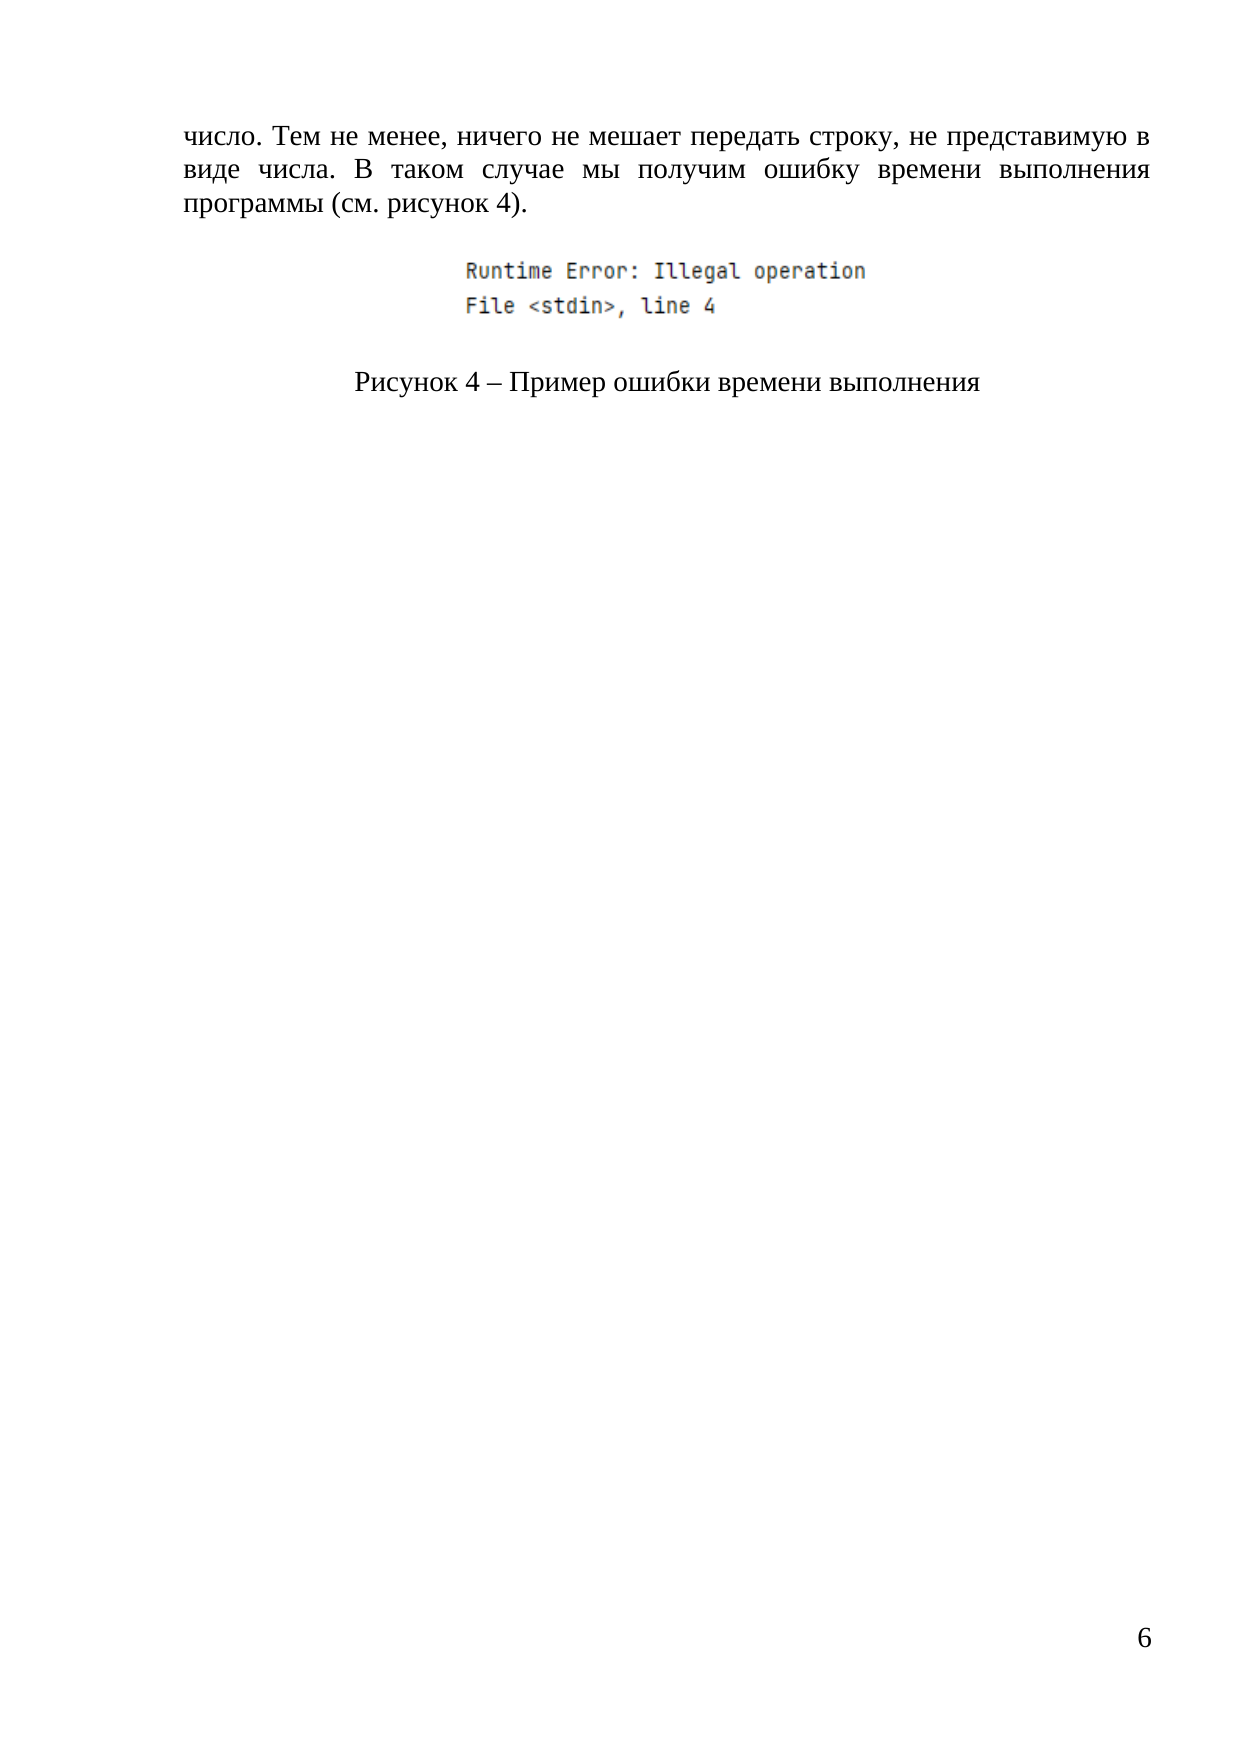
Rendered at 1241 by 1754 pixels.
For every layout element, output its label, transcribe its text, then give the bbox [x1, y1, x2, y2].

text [183, 118, 1152, 219]
picture [458, 252, 876, 331]
text Рисунок 4 – Пример ошибки времени выполнения [183, 364, 1152, 397]
